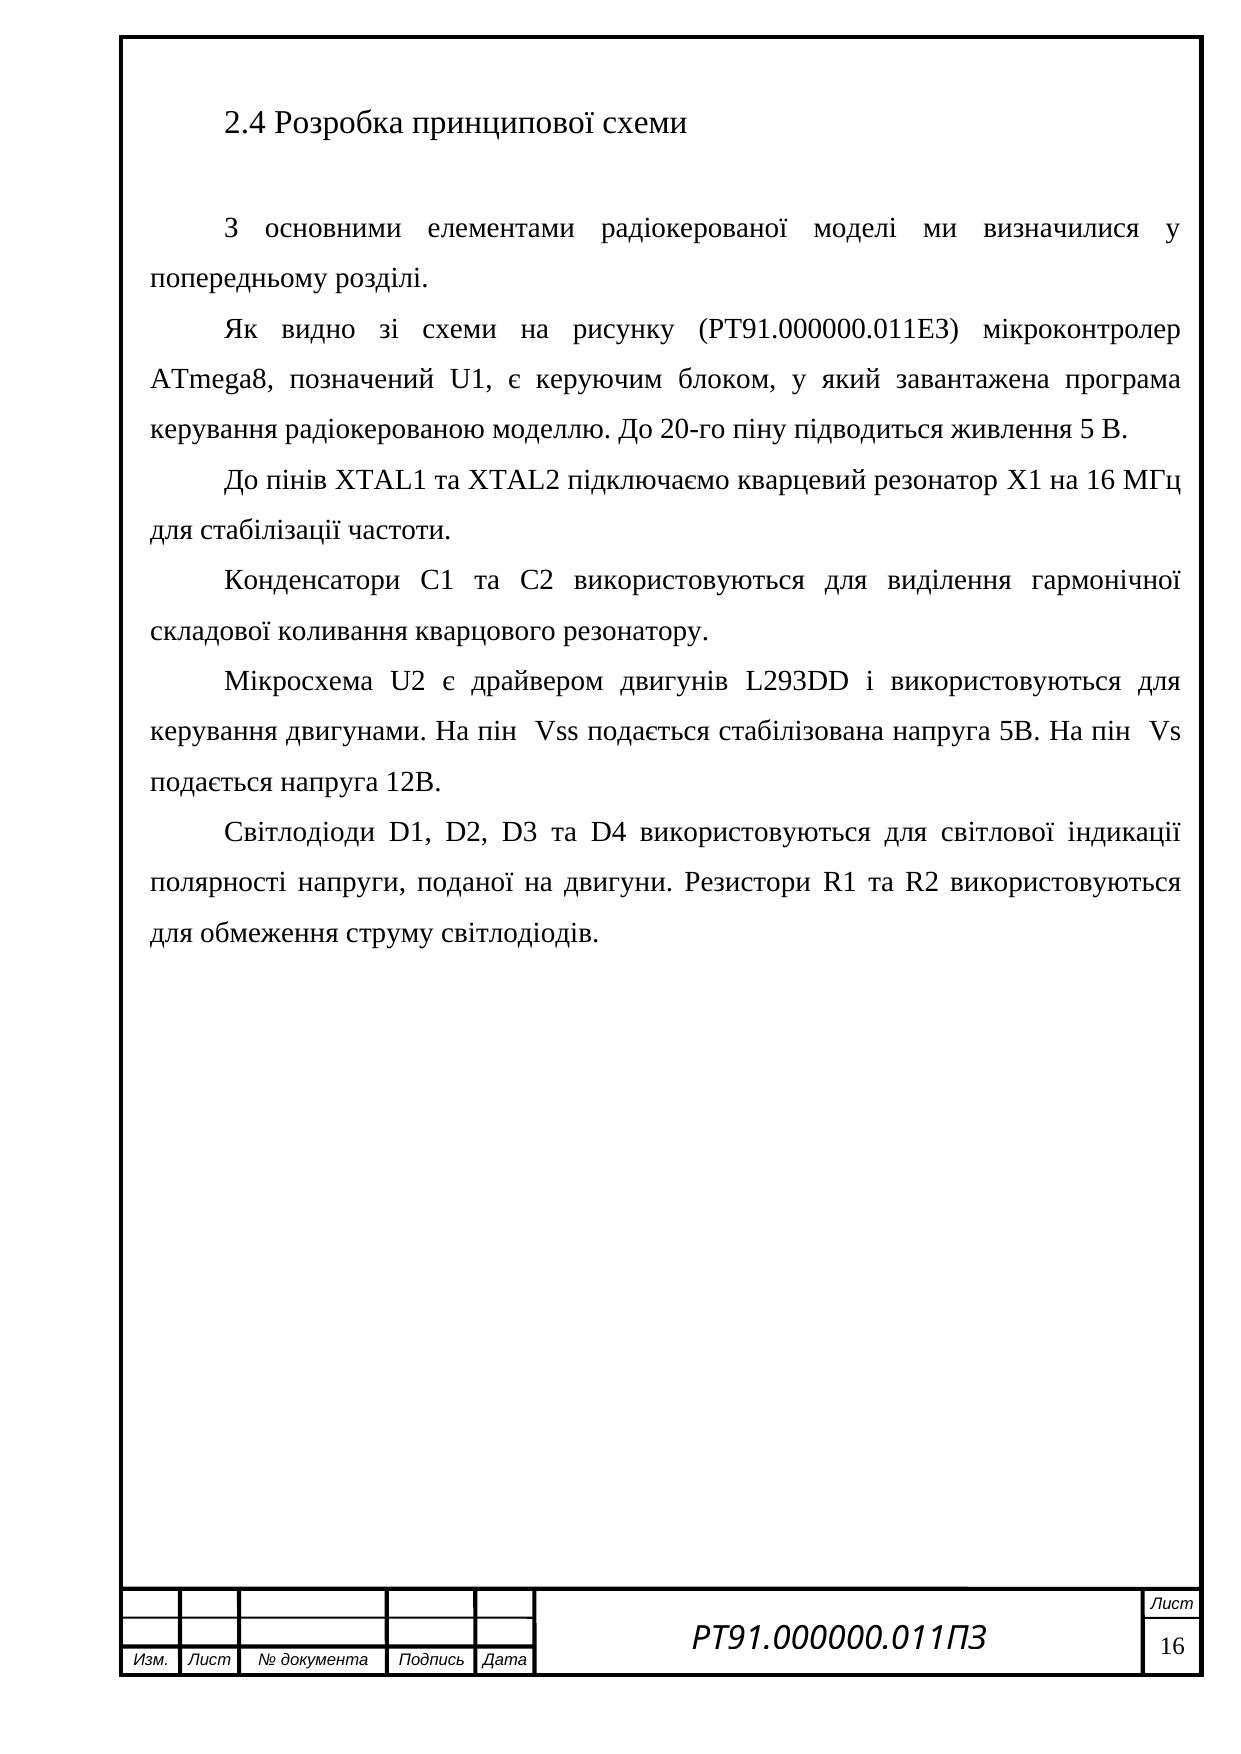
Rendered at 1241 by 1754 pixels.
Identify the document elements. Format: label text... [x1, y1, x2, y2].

text З основними елементами радіокерованої моделі ми визначилися у попередньому розділі. [150, 210, 1181, 294]
text Світлодіоди D1, D2, D3 та D4 використовуються для світлової індикації полярності напруги, поданої на двигуни. Резистори R1 та R2 використовуються для обмеження струму світлодіодів. [150, 814, 1181, 948]
text 2.4 Розробка принципової схеми [150, 102, 1181, 141]
text Мікросхема U2 є драйвером двигунів L293DD і використовуються для керування двигунами. На пін Vss подається стабілізована напруга 5В. На пін Vs подається напруга 12В. [150, 663, 1181, 797]
text До пінів XTAL1 та XTAL2 підключаємо кварцевий резонатор X1 на 16 МГц для стабілізації частоти. [150, 462, 1181, 546]
text Як видно зі схеми на рисунку (РТ91.000000.011ЕЗ) мікроконтролер ATmega8, позначений U1, є керуючим блоком, у який завантажена програма керування радіокерованою моделлю. До 20-го піну підводиться живлення 5 В. [150, 311, 1181, 445]
text Конденсатори C1 та C2 використовуються для виділення гармонічної складової коливання кварцового резонатору. [150, 562, 1181, 646]
